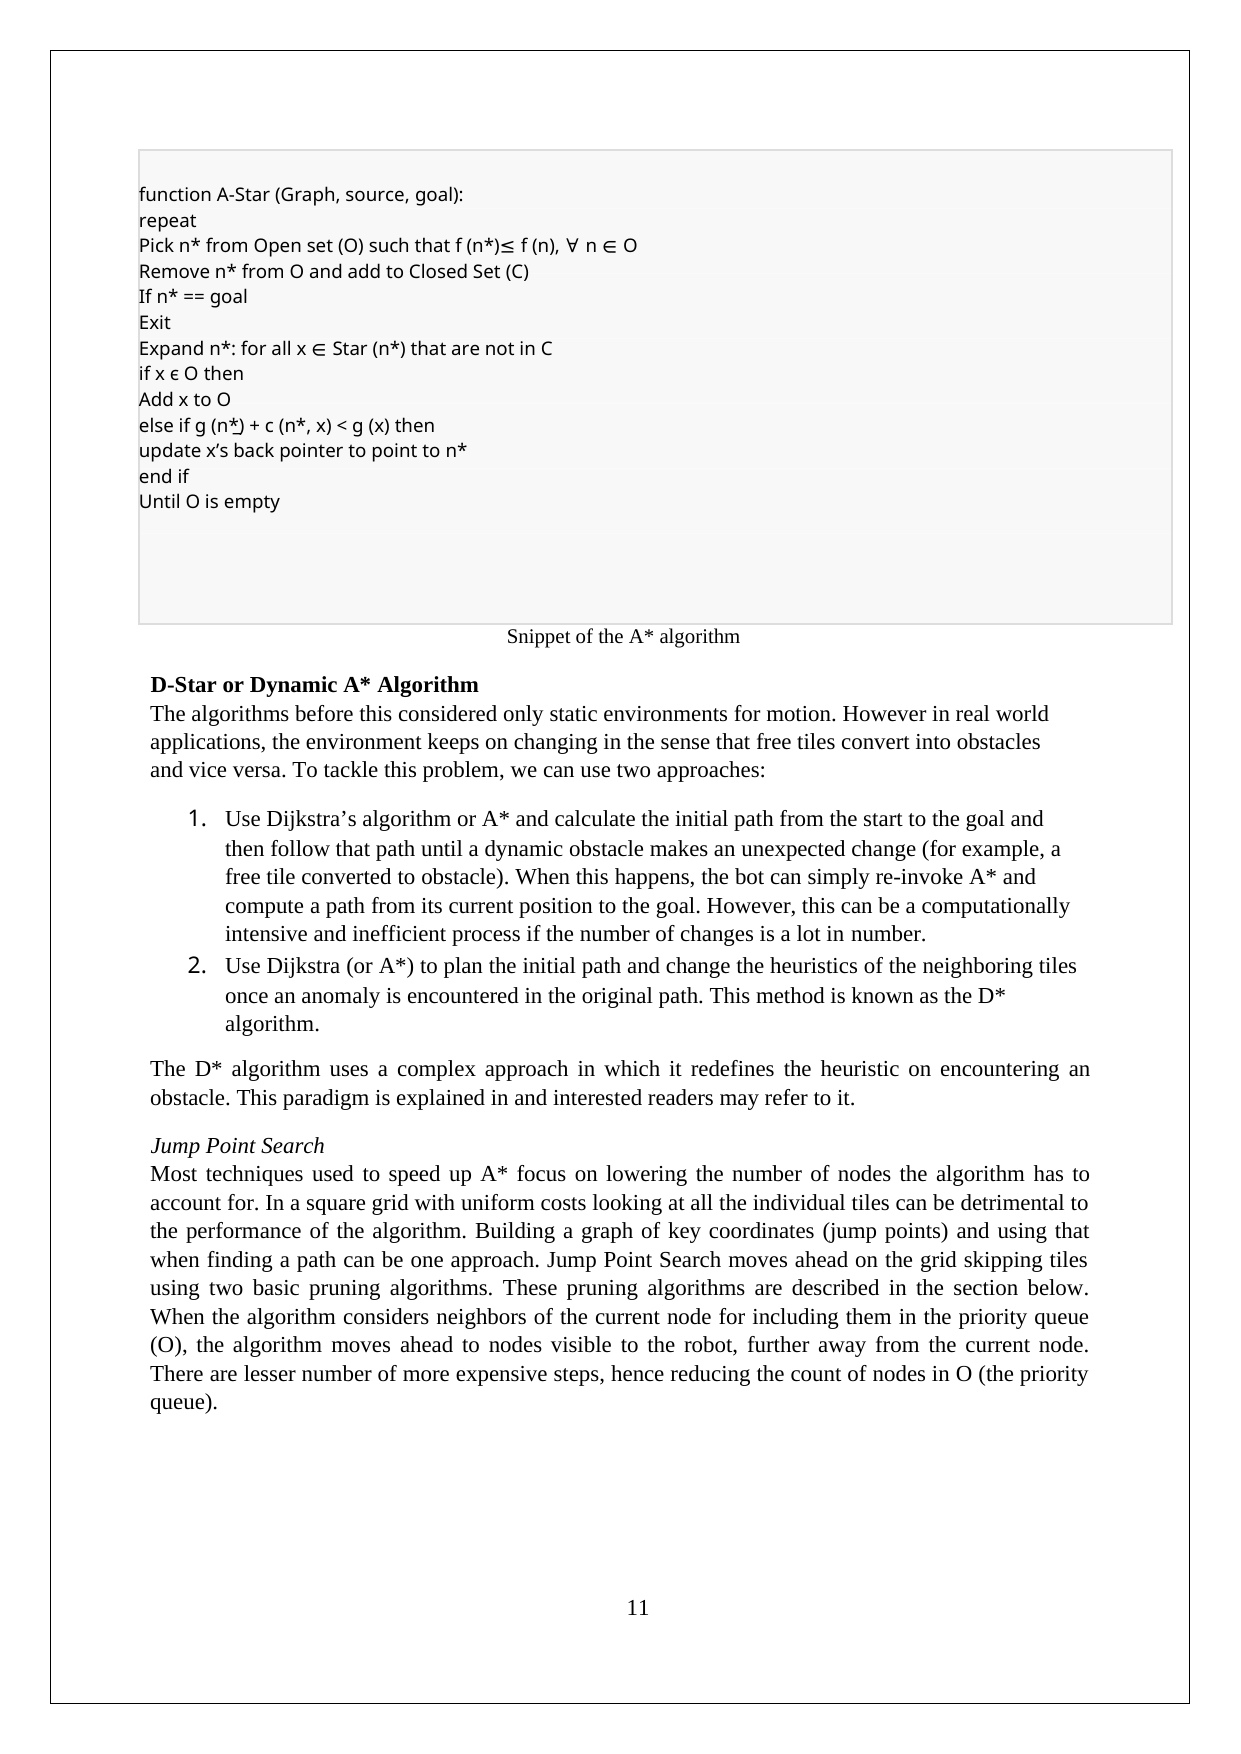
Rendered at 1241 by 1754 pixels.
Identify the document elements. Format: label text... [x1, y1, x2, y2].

text Most techniques used to speed up A* focus on lowering the number of nodes the algorithm has to account for. In a square grid with uniform costs looking at all the individual tiles can be detrimental to the performance of the algorithm. Building a graph of key coordinates (jump points) and using that when finding a path can be one approach. Jump Point Search moves ahead on the grid skipping tiles using two basic pruning algorithms. These pruning algorithms are described in the section below. When the algorithm considers neighbors of the current node for including them in the priority queue (O), the algorithm moves ahead to nodes visible to the robot, further away from the current node. There are lesser number of more expensive steps, hence reducing the count of nodes in O (the priority queue). [150, 1161, 1090, 1414]
text The D* algorithm uses a complex approach in which it redefines the heuristic on encountering an obstacle. This paradigm is explained in and interested readers may refer to it. [150, 1055, 1091, 1110]
text Snippet of the A* algorithm [213, 624, 1034, 648]
list Use Dijkstra (or A*) to plan the initial path and change the heuristics of the neighboring tiles once an anomaly is encountered in the original path. This method is known as the D* algorithm. [187, 949, 1086, 1037]
text Jump Point Search [110, 1132, 1165, 1158]
text D-Star or Dynamic A* Algorithm [110, 671, 1165, 697]
list Use Dijkstra’s algorithm or A* and calculate the initial path from the start to the goal and then follow that path until a dynamic obstacle makes an unexpected change (for example, a free tile converted to obstacle). When this happens, the bot can simply re-invoke A* and compute a path from its current position to the goal. However, this can be a computationally intensive and inefficient process if the number of changes is a lot in number. [187, 802, 1078, 947]
text The algorithms before this considered only static environments for motion. However in real world applications, the environment keeps on changing in the sense that free tiles convert into obstacles and vice versa. To tackle this problem, we can use two approaches: [150, 700, 1072, 783]
